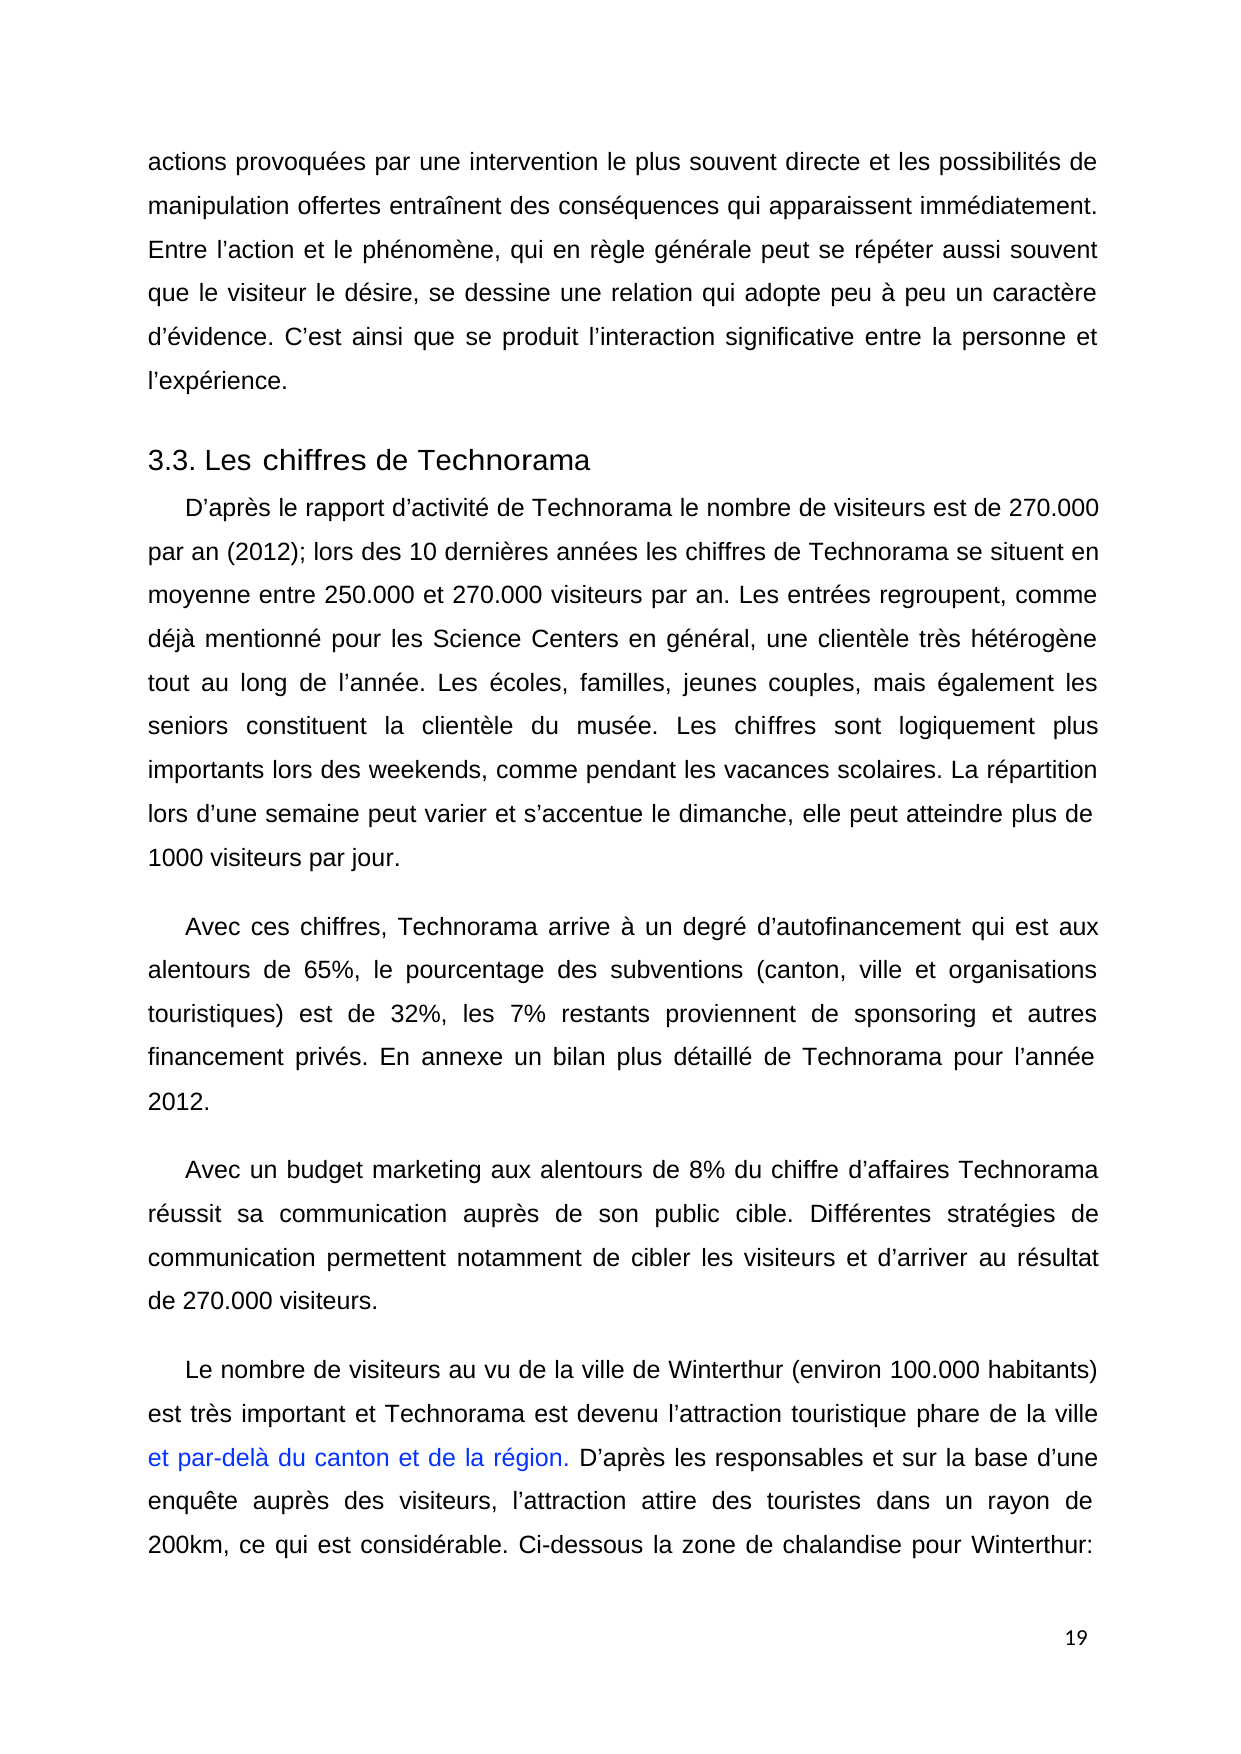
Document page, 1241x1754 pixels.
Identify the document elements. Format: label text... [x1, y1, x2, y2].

text Avec un budget marketing aux alentours de 8% du chiffre d’affaires Technorama réussit sa communication auprès de son public cible. Différentes stratégies de communication permettent notamment de cibler les visiteurs et d’arriver au résultat de 270.000 visiteurs. [148, 1155, 1099, 1315]
text 1000 visiteurs par jour. [148, 843, 406, 871]
text actions provoquées par une intervention le plus souvent directe et les possibilités de manipulation offertes entraînent des conséquences qui apparaissent immédiatement. Entre l’action et le phénomène, qui en règle générale peut se répéter aussi souvent que le visiteur le désire, se dessine une relation qui adopte peu à peu un caractère d’évidence. C’est ainsi que se produit l’interaction significative entre la personne et l’expérience. [148, 147, 1099, 394]
text Le nombre de visiteurs au vu de la ville de Winterthur (environ 100.000 habitants) est très important et Technorama est devenu l’attraction touristique phare de la ville et par-delà du canton et de la région. D’après les responsables et sur la base d’une enquête auprès des visiteurs, l’attraction attire des touristes dans un rayon de [148, 1355, 1099, 1515]
text Avec ces chiffres, Technorama arrive à un degré d’autofinancement qui est aux alentours de 65%, le pourcentage des subventions (canton, ville et organisations touristiques) est de 32%, les 7% restants proviennent de sponsoring et autres financement privés. En annexe un bilan plus détaillé de Technorama pour l’année [148, 911, 1099, 1071]
text 200km, ce qui est considérable. Ci-dessous la zone de chalandise pour Winterthur: [148, 1530, 1098, 1559]
text D’après le rapport d’activité de Technorama le nombre de visiteurs est de 270.000 par an (2012); lors des 10 dernières années les chiffres de Technorama se situent en moyenne entre 250.000 et 270.000 visiteurs par an. Les entrées regroupent, comme déjà mentionné pour les Science Centers en général, une clientèle très hétérogène tout au long de l’année. Les écoles, familles, jeunes couples, mais également les seniors constituent la clientèle du musée. Les chiffres sont logiquement plus importants lors des weekends, comme pendant les vacances scolaires. La répartition lors d’une semaine peut varier et s’accentue le dimanche, elle peut atteindre plus de [148, 493, 1099, 827]
text 2012. [148, 1086, 217, 1115]
text 3.3. Les chiffres de Technorama [148, 443, 597, 477]
